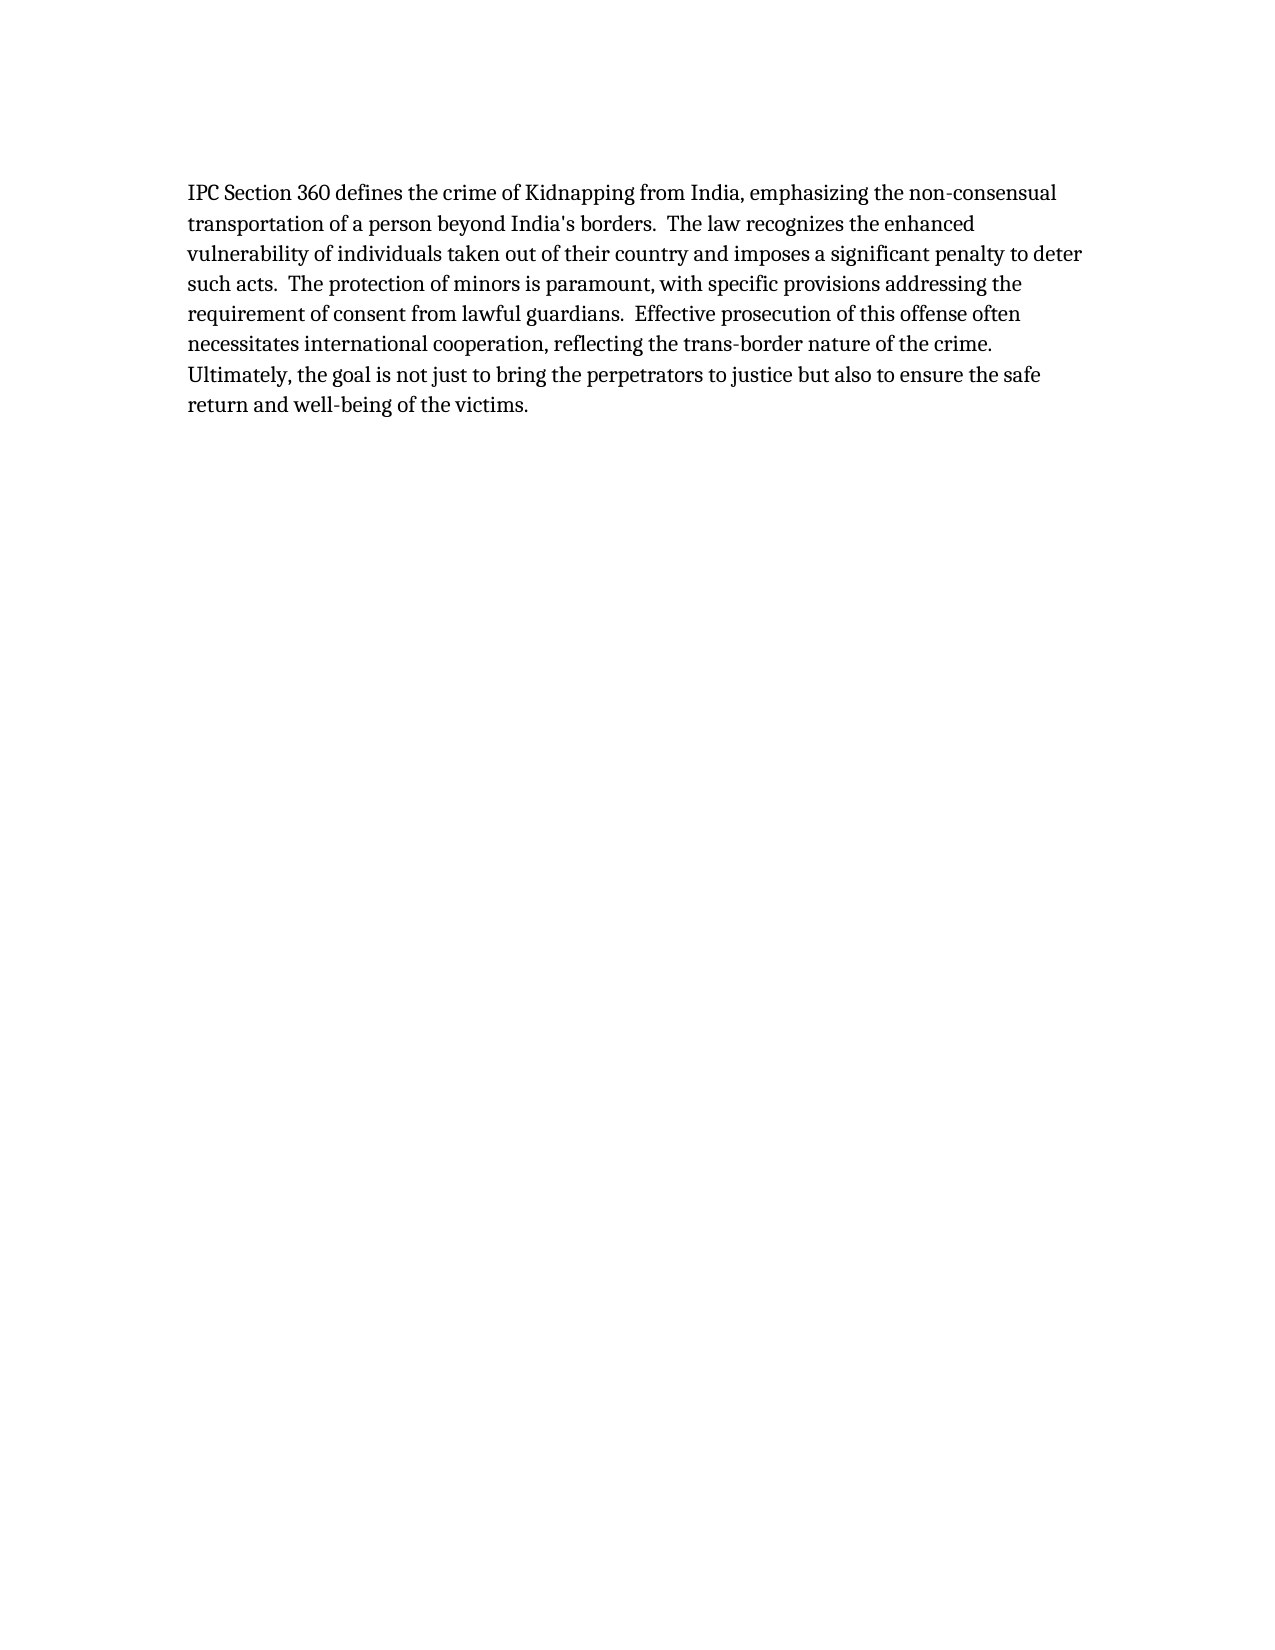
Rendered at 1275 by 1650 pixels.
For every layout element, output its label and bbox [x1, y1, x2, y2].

text [187, 150, 1087, 448]
